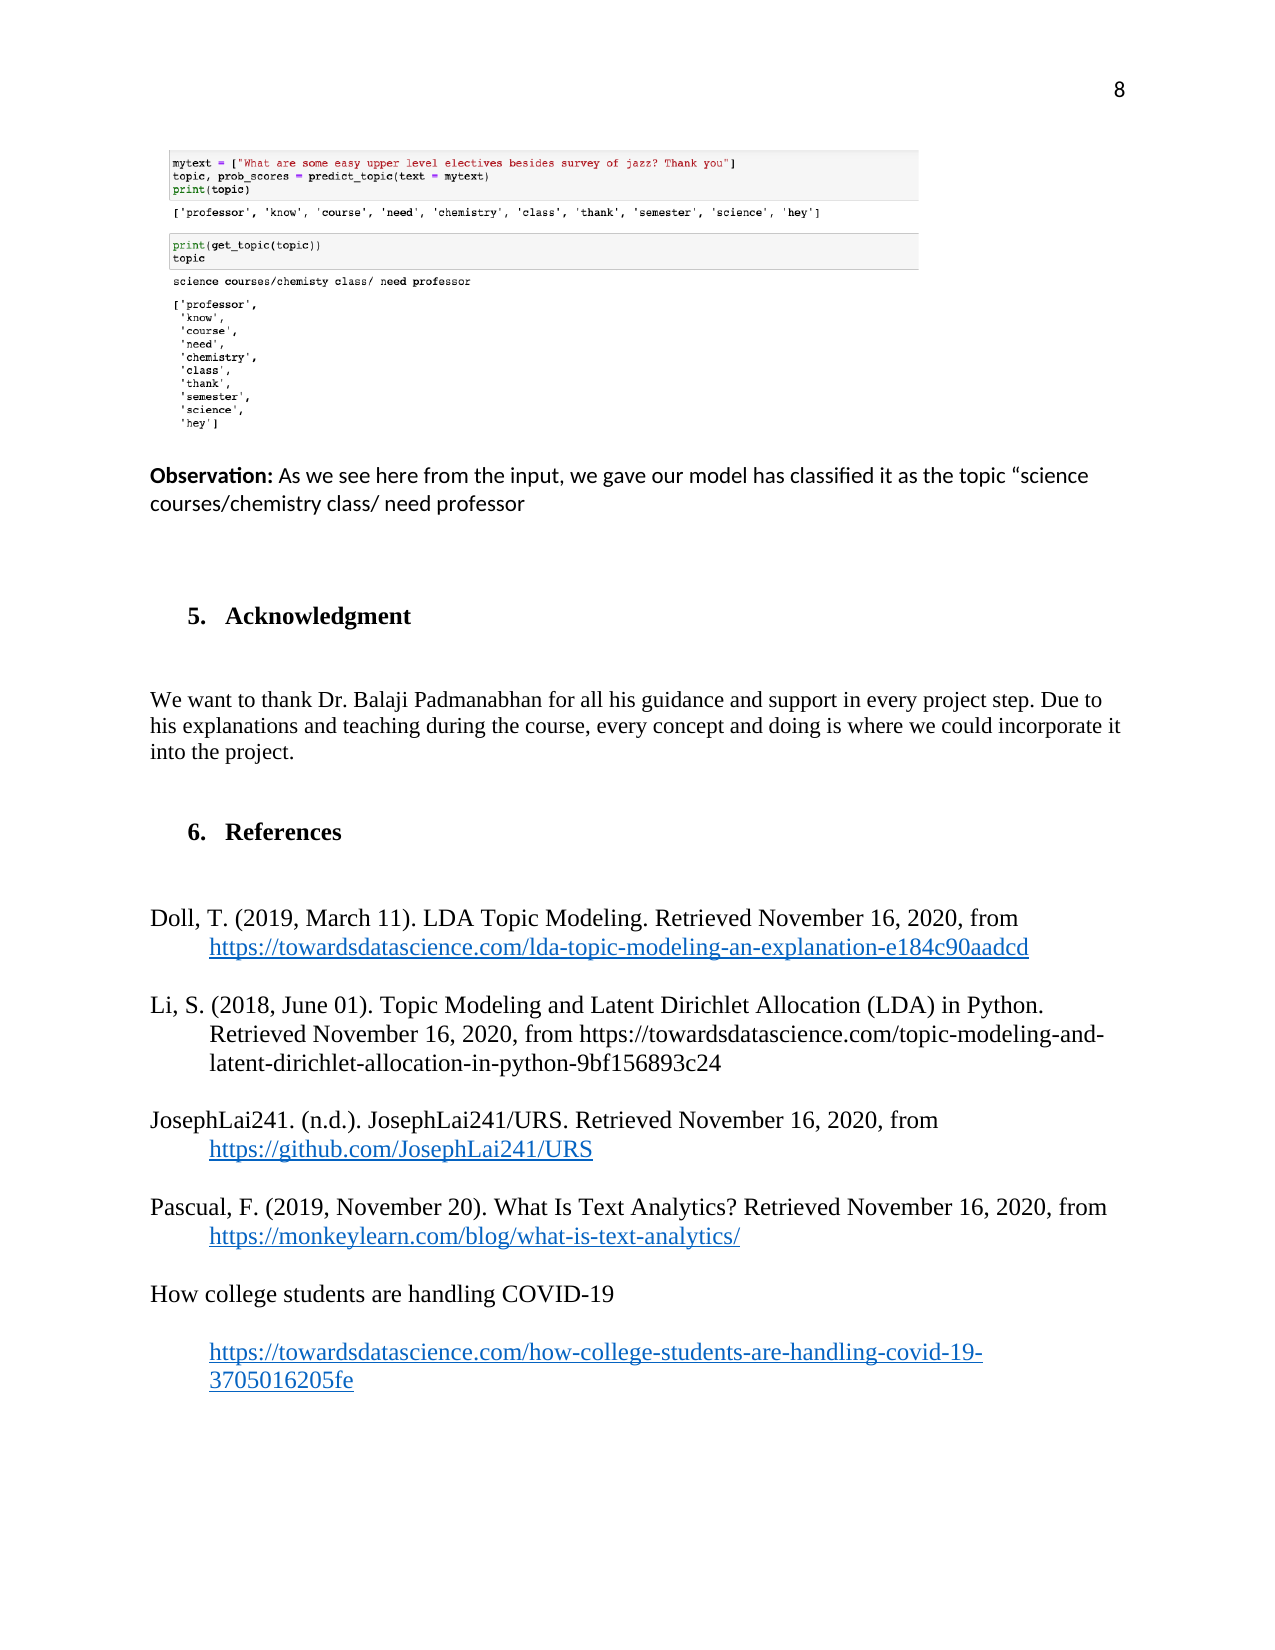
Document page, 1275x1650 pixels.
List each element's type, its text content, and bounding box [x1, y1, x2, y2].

subtitle References [187, 817, 1125, 846]
text Pascual, F. (2019, November 20). What Is Text Analytics? Retrieved November 16, 2020, from https://monkeylearn.com/blog/what-is-text-analytics/ [150, 1192, 1125, 1250]
text JosephLai241. (n.d.). JosephLai241/URS. Retrieved November 16, 2020, from https://github.com/JosephLai241/URS [150, 1106, 1125, 1163]
text We want to thank Dr. Balaji Padmanabhan for all his guidance and support in every project step. Due to his explanations and teaching during the course, every concept and doing is where we could incorporate it into the project. [150, 686, 1125, 765]
text https://towardsdatascience.com/how-college-students-are-handling-covid-19-3705016205fe [209, 1337, 1125, 1394]
text Li, S. (2018, June 01). Topic Modeling and Latent Dirichlet Allocation (LDA) in Python. Retrieved November 16, 2020, from https://towardsdatascience.com/topic-modeling-and-latent-dirichlet-allocation-in-python-9bf156893c24 [150, 990, 1125, 1076]
subtitle Acknowledgment [187, 601, 1125, 630]
text Observation: As we see here from the input, we gave our model has classified it as the topic “science courses/chemistry class/ need professor [150, 461, 1125, 517]
text How college students are handling COVID-19 [150, 1279, 1125, 1308]
text Doll, T. (2019, March 11). LDA Topic Modeling. Retrieved November 16, 2020, from https://towardsdatascience.com/lda-topic-modeling-an-explanation-e184c90aadcd [150, 903, 1125, 961]
